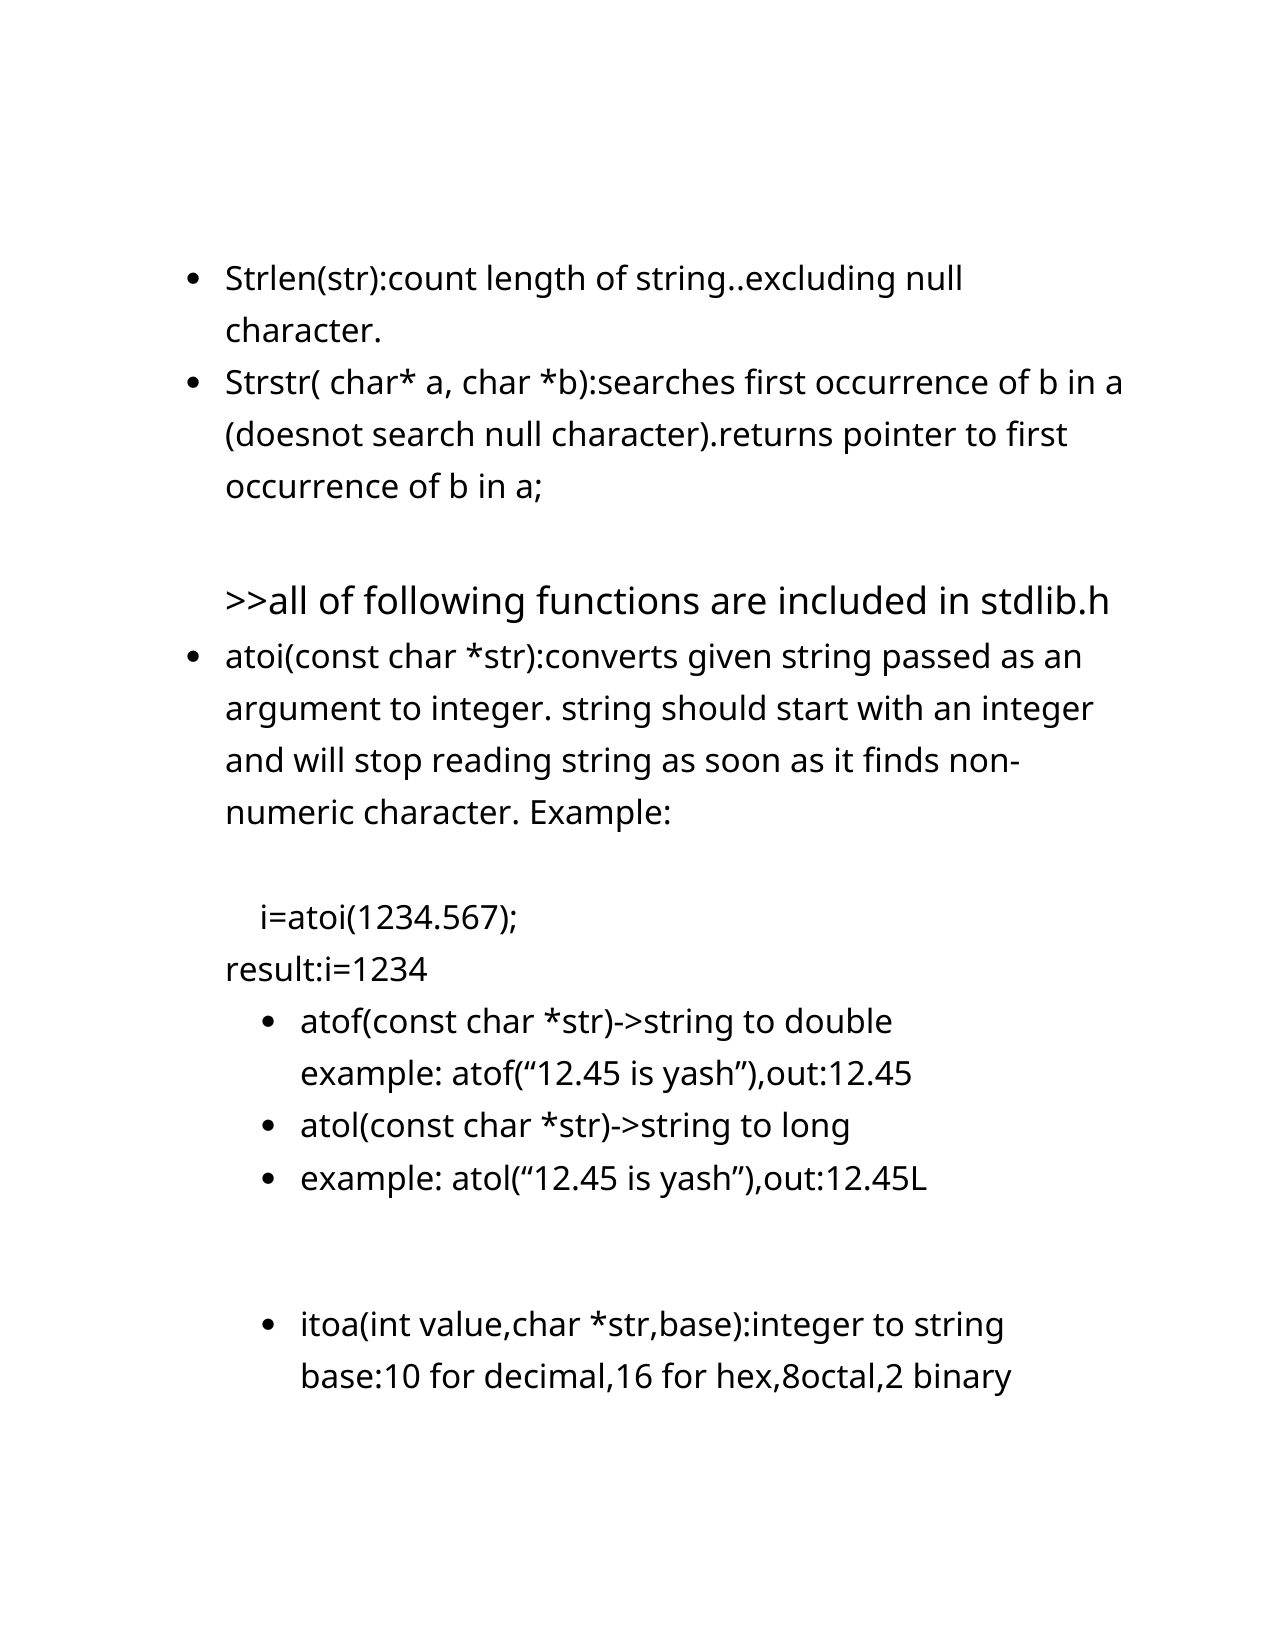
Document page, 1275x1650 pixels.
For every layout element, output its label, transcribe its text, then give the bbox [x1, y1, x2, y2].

list example: atol(“12.45 is yash”),out:12.45L [262, 1154, 1125, 1200]
list >>all of following functions are included in stdlib.h [225, 574, 1125, 625]
list atof(const char *str)->string to double [262, 998, 1125, 1043]
list example: atof(“12.45 is yash”),out:12.45 [300, 1050, 1125, 1096]
list atol(const char *str)->string to long [262, 1102, 1125, 1148]
list Strstr( char* a, char *b):searches first occurrence of b in a (doesnot search null character).returns pointer to first occurrence of b in a; [187, 359, 1125, 508]
list base:10 for decimal,16 for hex,8octal,2 binary [300, 1353, 1125, 1398]
list result:i=1234 [225, 946, 1125, 991]
list itoa(int value,char *str,base):integer to string [262, 1301, 1125, 1346]
list atoi(const char *str):converts given string passed as an argument to integer. string should start with an integer and will stop reading string as soon as it finds non-numeric character. Example: [187, 633, 1125, 834]
list i=atoi(1234.567); [225, 893, 1125, 939]
list Strlen(str):count length of string..excluding null character. [187, 254, 1125, 352]
